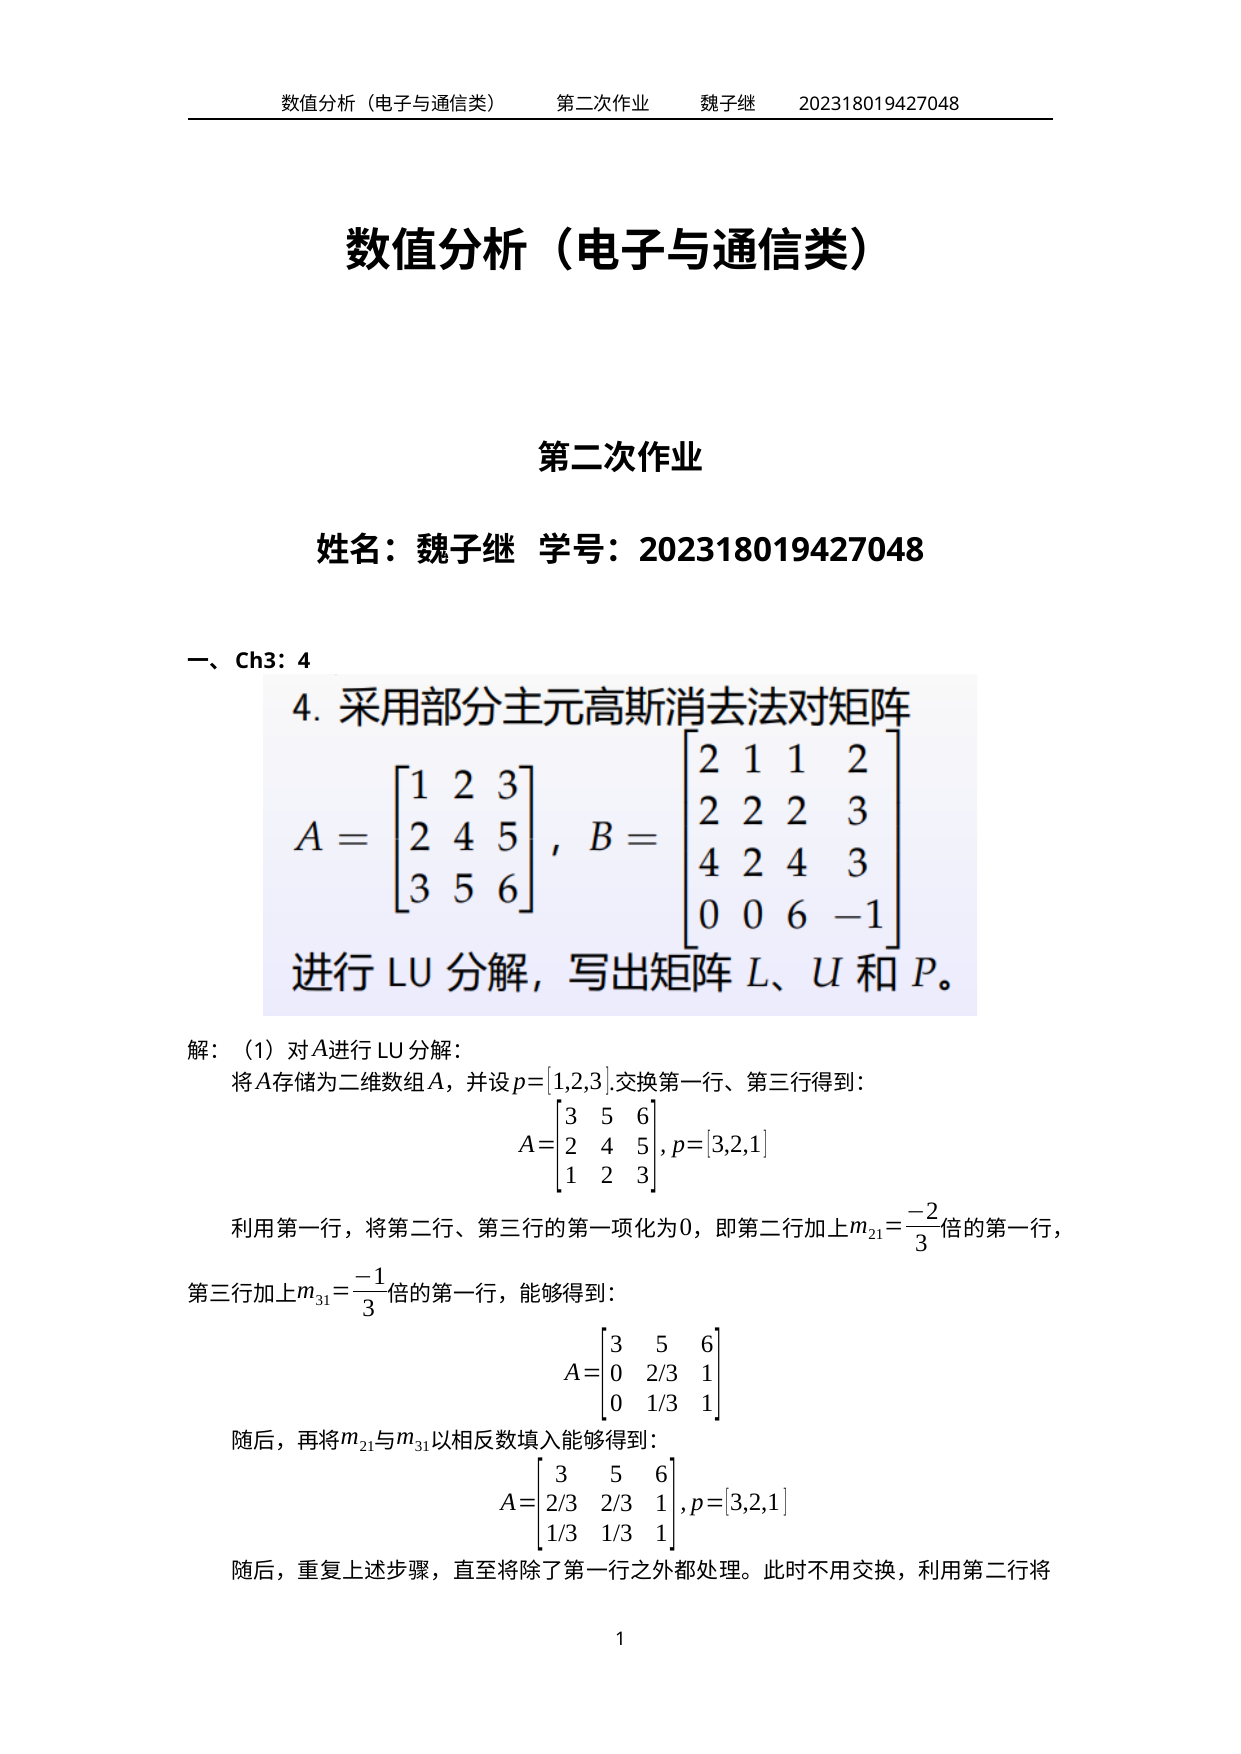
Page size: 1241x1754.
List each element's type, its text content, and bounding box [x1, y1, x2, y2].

text 解：（1）对进行LU分解： [187, 1032, 1053, 1065]
subtitle 数值分析（电子与通信类） [187, 197, 1053, 295]
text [187, 1552, 1053, 1585]
text 将存储为二维数组，并设.交换第一行、第三行得到： [187, 1065, 1053, 1097]
picture [263, 674, 978, 1016]
list Ch3：4 [187, 642, 1053, 675]
text 利用第一行，将第二行、第三行的第一项化为，即第二行加上倍的第一行，第三行加上倍的第一行，能够得到： [187, 1195, 1053, 1325]
subtitle 姓名：魏子继 学号：202318019427048 [187, 515, 1053, 580]
subtitle 第二次作业 [187, 423, 1053, 488]
text 随后，再将与以相反数填入能够得到： [187, 1422, 1053, 1455]
